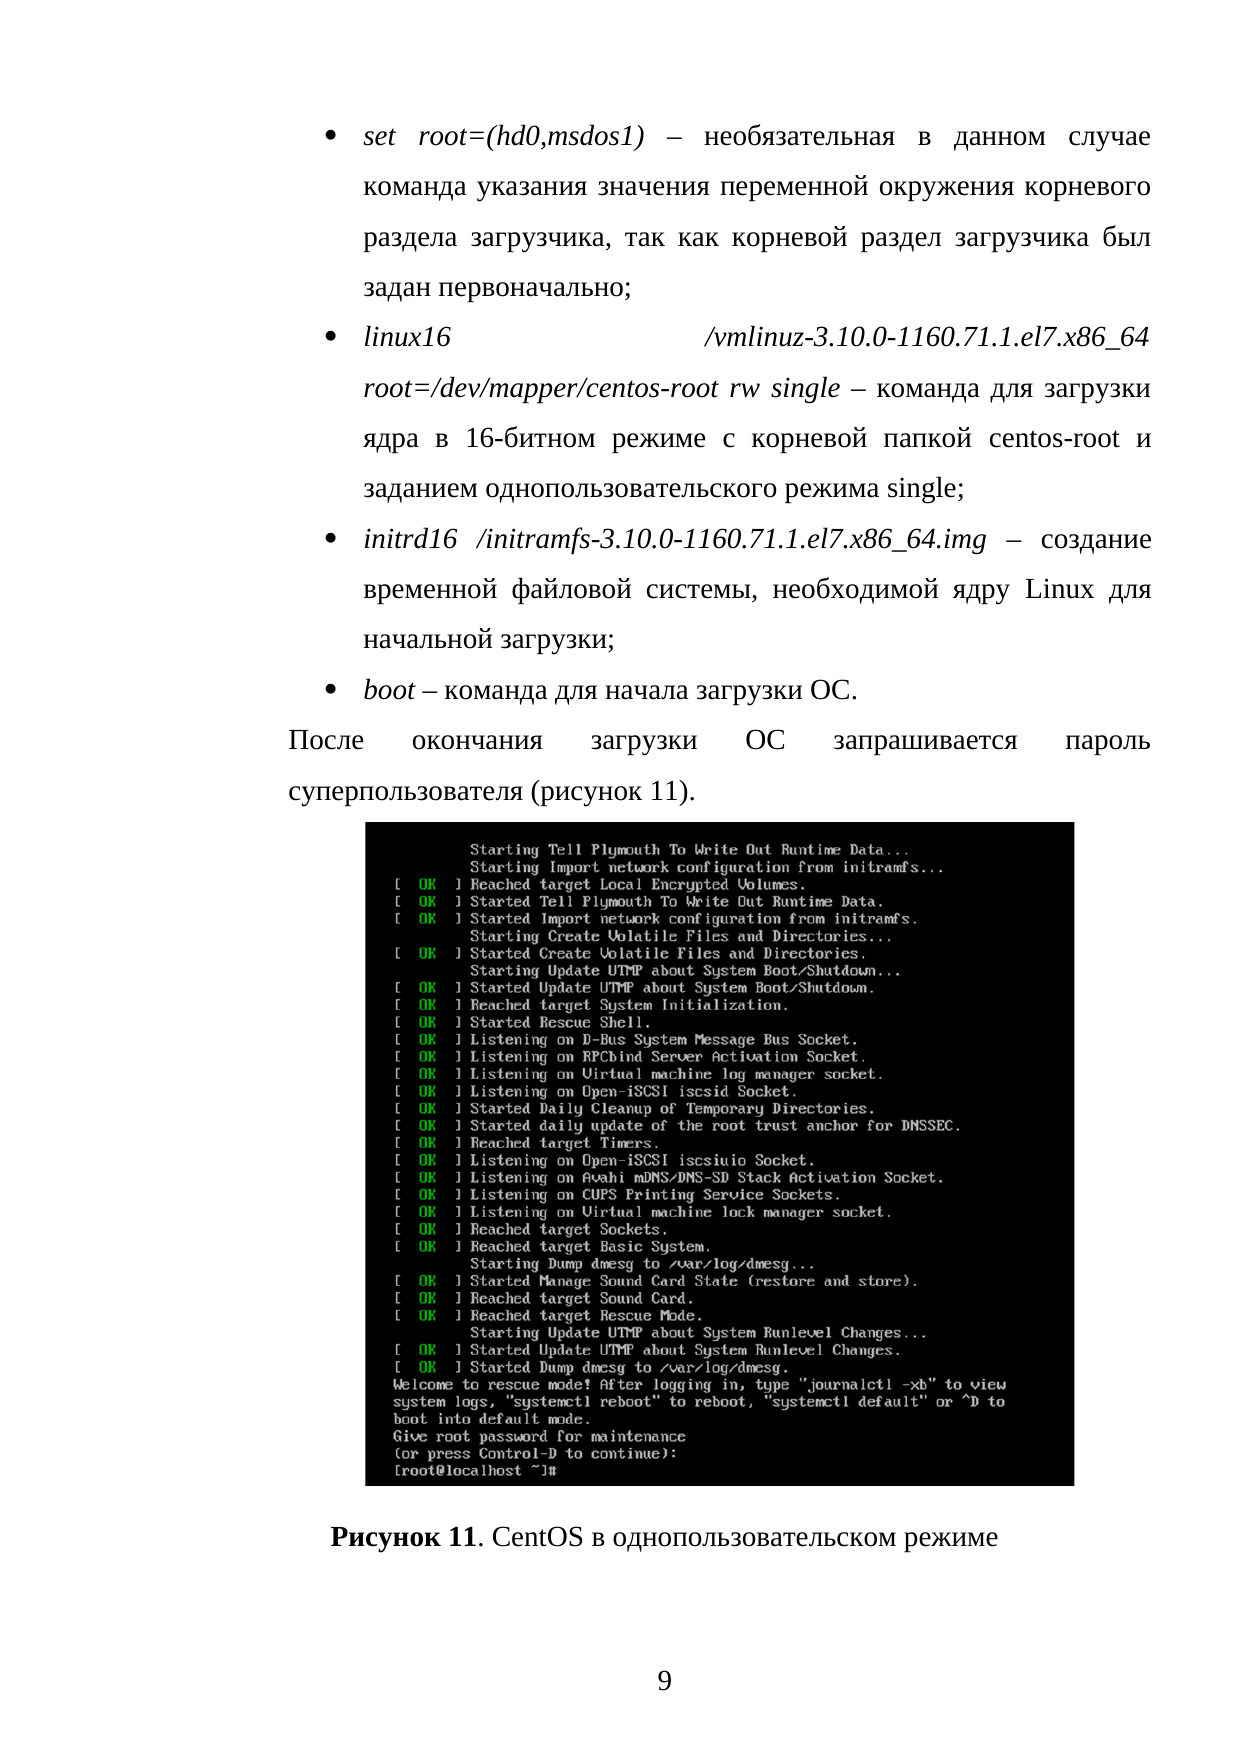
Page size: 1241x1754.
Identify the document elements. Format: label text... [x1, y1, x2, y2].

picture [365, 822, 1075, 1486]
list set root=(hd0,msdos1) – необязательная в данном случае команда указания значения переменной окружения корневого раздела загрузчика, так как корневой раздел загрузчика был задан первоначально; [326, 118, 1152, 303]
list linux16 /vmlinuz-3.10.0-1160.71.1.el7.x86_64 root=/dev/mapper/centos-root rw single – команда для загрузки ядра в 16-битном режиме с корневой папкой centos-root и заданием однопользовательского режима single; [326, 319, 1152, 504]
list После окончания загрузки ОС запрашивается пароль суперпользователя (рисунок 11). [288, 722, 1152, 806]
list initrd16 /initramfs-3.10.0-1160.71.1.el7.x86_64.img – создание временной файловой системы, необходимой ядру Linux для начальной загрузки; [326, 521, 1152, 655]
list boot – команда для начала загрузки ОС. [326, 672, 1152, 706]
text Рисунок 11. CentOS в однопользовательском режиме [177, 1519, 1152, 1552]
